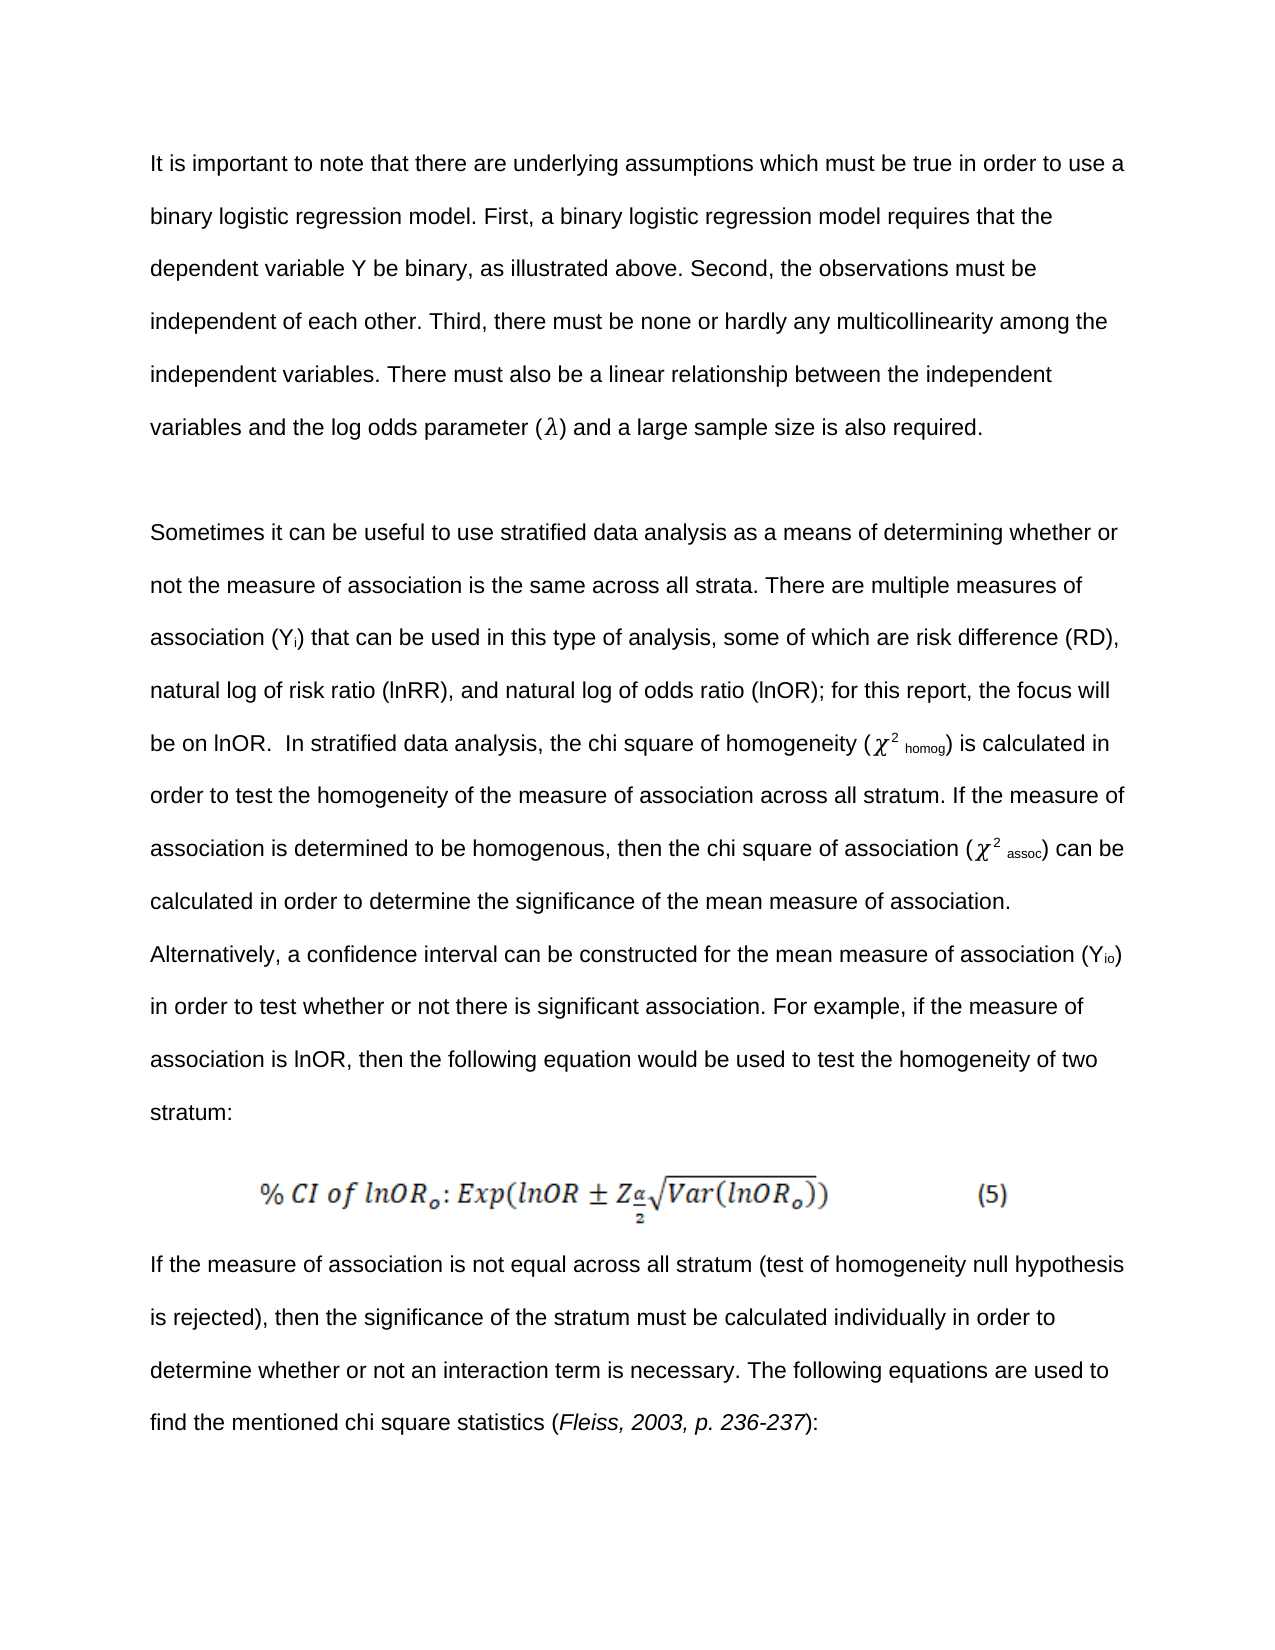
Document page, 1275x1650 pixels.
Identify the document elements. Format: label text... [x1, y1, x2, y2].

picture [252, 1151, 1023, 1225]
text It is important to note that there are underlying assumptions which must be true in order to use a binary logistic regression model. First, a binary logistic regression model requires that the dependent variable Y be binary, as illustrated above. Second, the observations must be independent of each other. Third, there must be none or hardly any multicollinearity among the independent variables. There must also be a linear relationship between the independent variables and the log odds parameter (𝜆) and a large sample size is also required. [150, 150, 1125, 440]
text Sometimes it can be useful to use stratified data analysis as a means of determining whether or not the measure of association is the same across all strata. There are multiple measures of association (Yi) that can be used in this type of analysis, some of which are risk difference (RD), natural log of risk ratio (lnRR), and natural log of odds ratio (lnOR); for this report, the focus will be on lnOR. In stratified data analysis, the chi square of homogeneity (𝜒2 homog) is calculated in order to test the homogeneity of the measure of association across all stratum. If the measure of association is determined to be homogenous, then the chi square of association (𝜒2 assoc) can be calculated in order to determine the significance of the mean measure of association. Alternatively, a confidence interval can be constructed for the mean measure of association (Yio) in order to test whether or not there is significant association. For example, if the measure of association is lnOR, then the following equation would be used to test the homogeneity of two stratum: [150, 519, 1125, 1125]
text If the measure of association is not equal across all stratum (test of homogeneity null hypothesis is rejected), then the significance of the stratum must be calculated individually in order to determine whether or not an interaction term is necessary. The following equations are used to find the mentioned chi square statistics (Fleiss, 2003, p. 236-237): [150, 1251, 1125, 1436]
